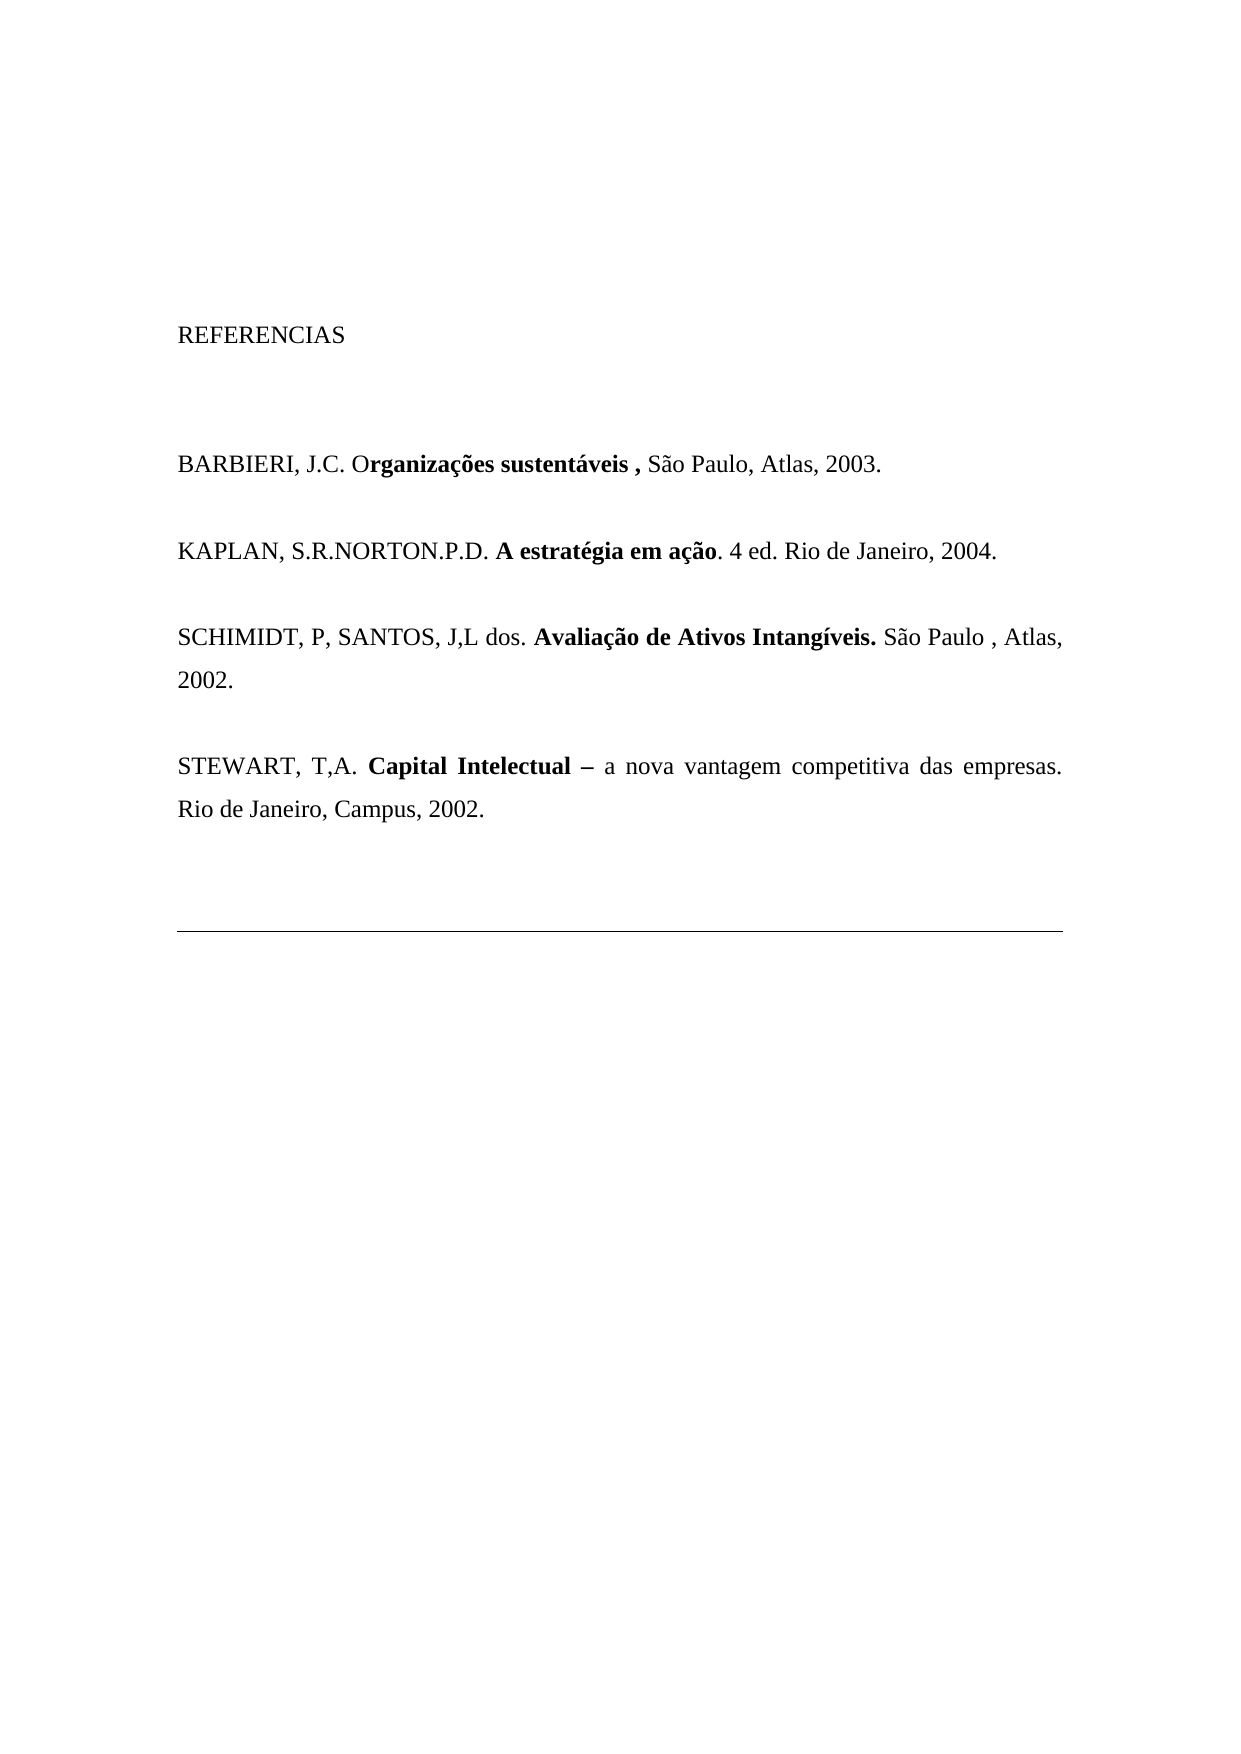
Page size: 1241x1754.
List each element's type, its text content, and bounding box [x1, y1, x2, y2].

text KAPLAN, S.R.NORTON.P.D. A estratégia em ação. 4 ed. Rio de Janeiro, 2004. [177, 536, 1063, 564]
text REFERENCIAS [177, 320, 1063, 349]
text BARBIERI, J.C. Organizações sustentáveis , São Paulo, Atlas, 2003. [177, 449, 1063, 478]
text STEWART, T,A. Capital Intelectual – a nova vantagem competitiva das empresas. Rio de Janeiro, Campus, 2002. [177, 751, 1063, 823]
text SCHIMIDT, P, SANTOS, J,L dos. Avaliação de Ativos Intangíveis. São Paulo , Atlas, 2002. [177, 622, 1063, 694]
